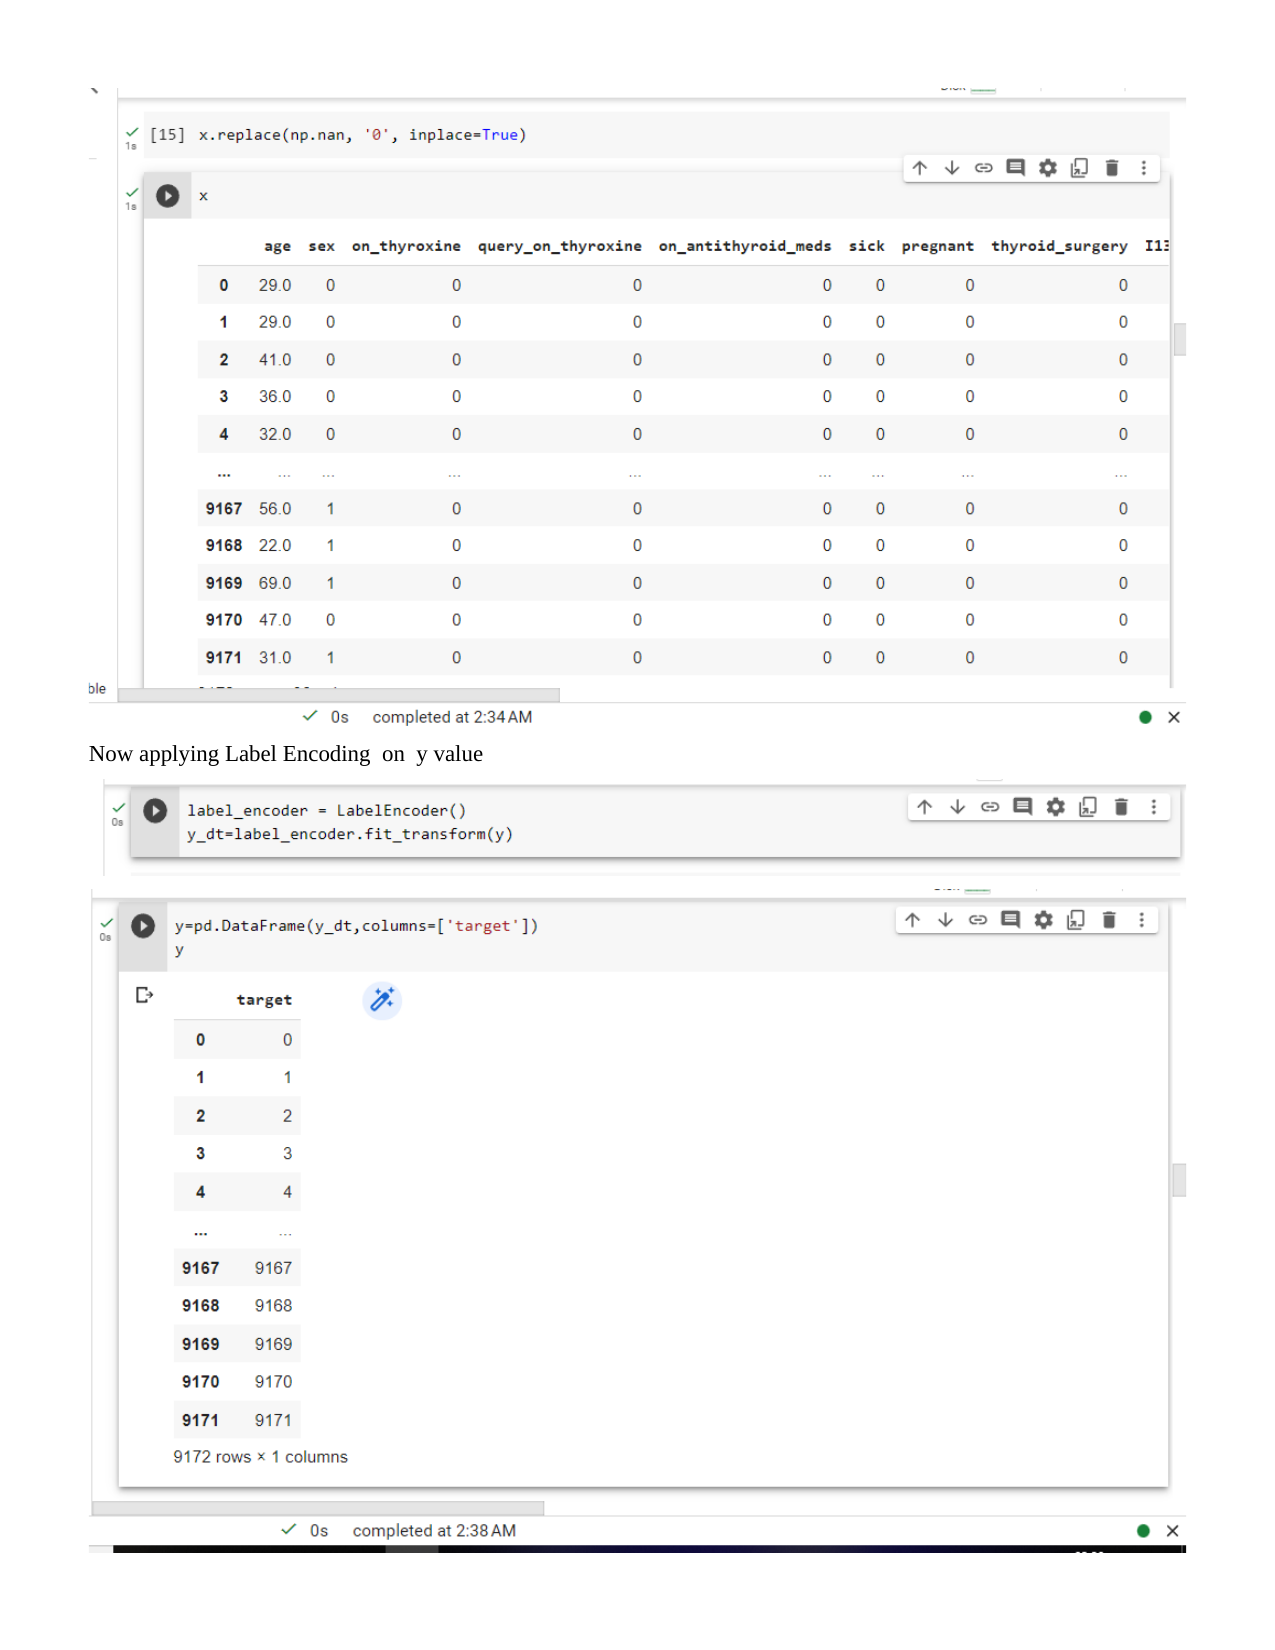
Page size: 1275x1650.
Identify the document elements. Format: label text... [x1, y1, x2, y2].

picture [88, 889, 1187, 1553]
picture [88, 779, 1187, 876]
text Now applying Label Encoding on y value [89, 740, 1186, 767]
picture [88, 88, 1187, 727]
